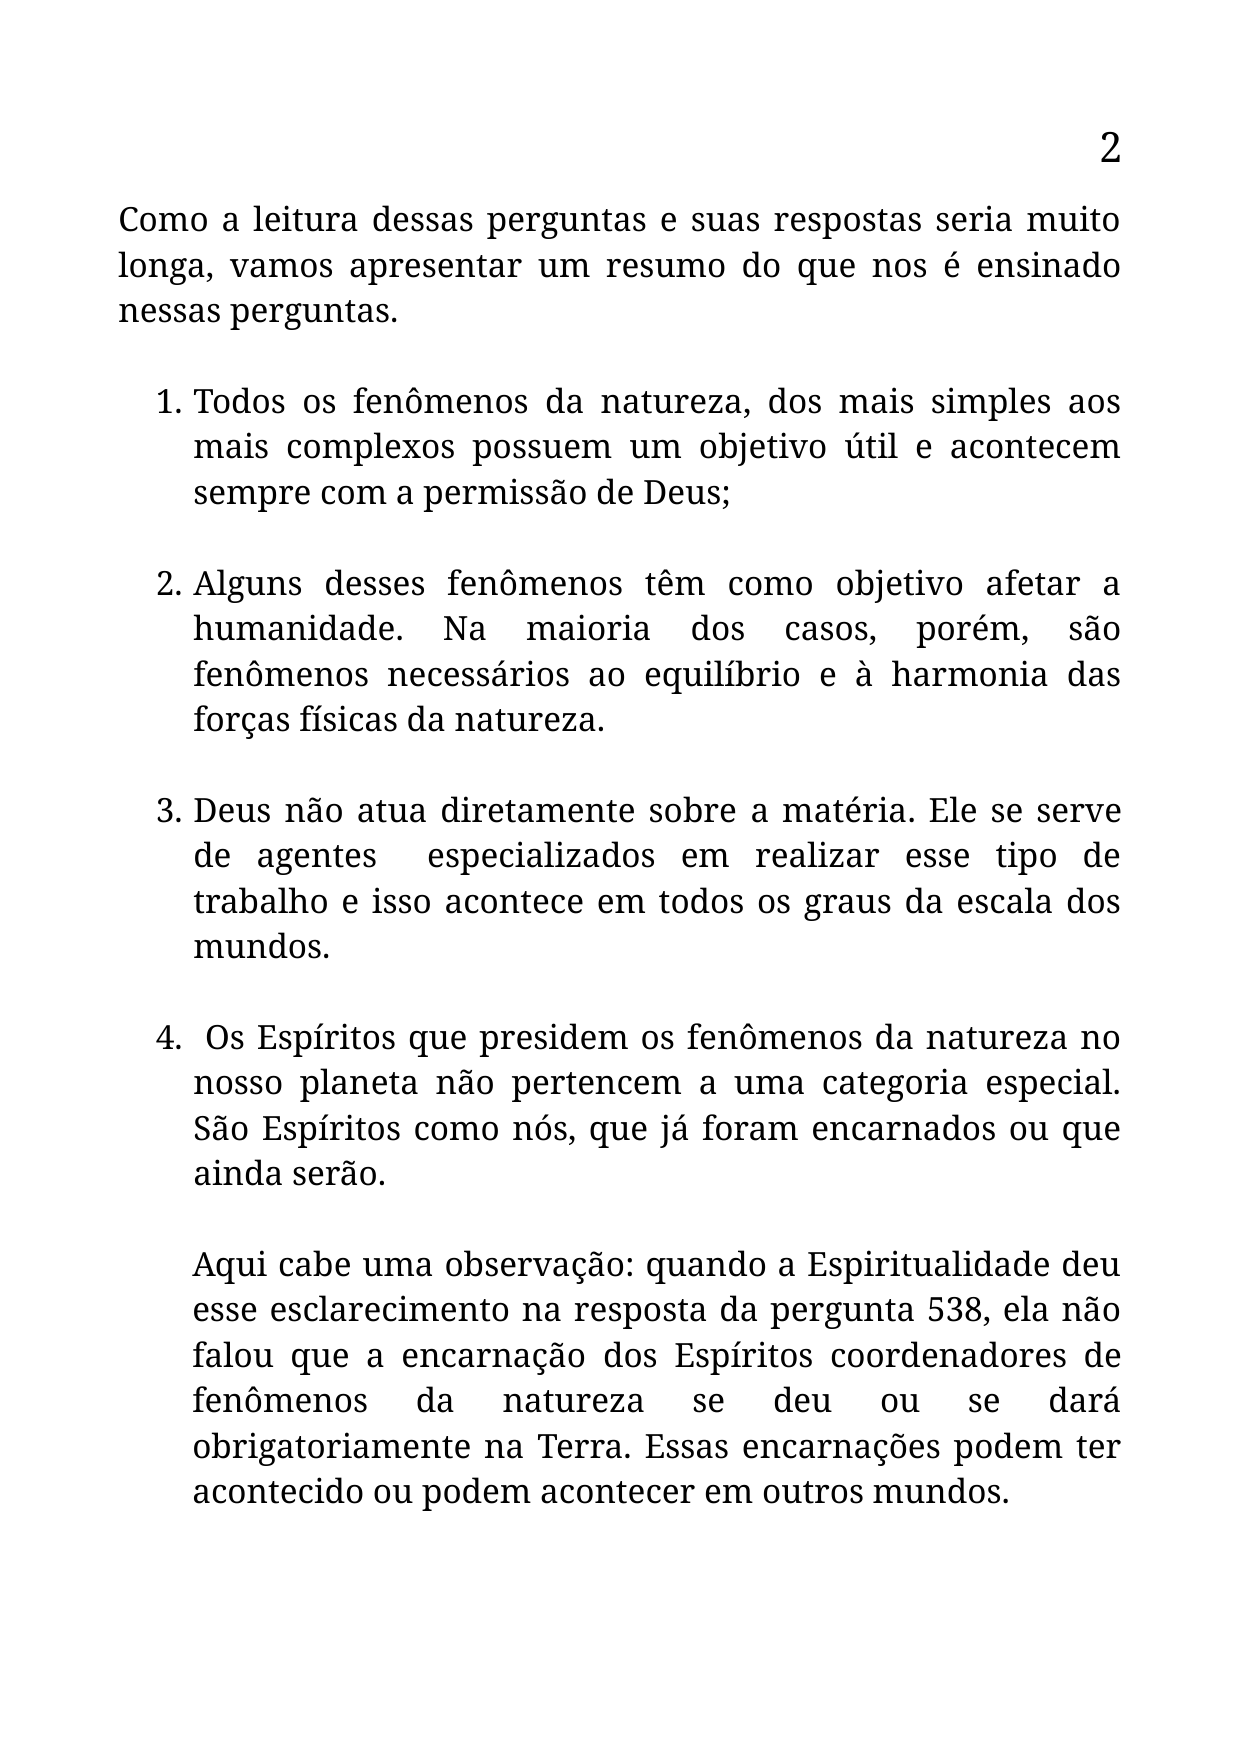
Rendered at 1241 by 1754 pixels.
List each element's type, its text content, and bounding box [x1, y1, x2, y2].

list Todos os fenômenos da natureza, dos mais simples aos mais complexos possuem um objetivo útil e acontecem sempre com a permissão de Deus; [156, 378, 1122, 514]
list Os Espíritos que presidem os fenômenos da natureza no nosso planeta não pertencem a uma categoria especial. São Espíritos como nós, que já foram encarnados ou que ainda serão. [156, 1014, 1122, 1195]
list Alguns desses fenômenos têm como objetivo afetar a humanidade. Na maioria dos casos, porém, são fenômenos necessários ao equilíbrio e à harmonia das forças físicas da natureza. [156, 559, 1122, 741]
text Como a leitura dessas perguntas e suas respostas seria muito longa, vamos apresentar um resumo do que nos é ensinado nessas perguntas. [118, 196, 1122, 332]
list Deus não atua diretamente sobre a matéria. Ele se serve de agentes especializados em realizar esse tipo de trabalho e isso acontece em todos os graus da escala dos mundos. [156, 787, 1122, 968]
text Aqui cabe uma observação: quando a Espiritualidade deu esse esclarecimento na resposta da pergunta 538, ela não falou que a encarnação dos Espíritos coordenadores de fenômenos da natureza se deu ou se dará obrigatoriamente na Terra. Essas encarnações podem ter acontecido ou podem acontecer em outros mundos. [192, 1241, 1122, 1513]
